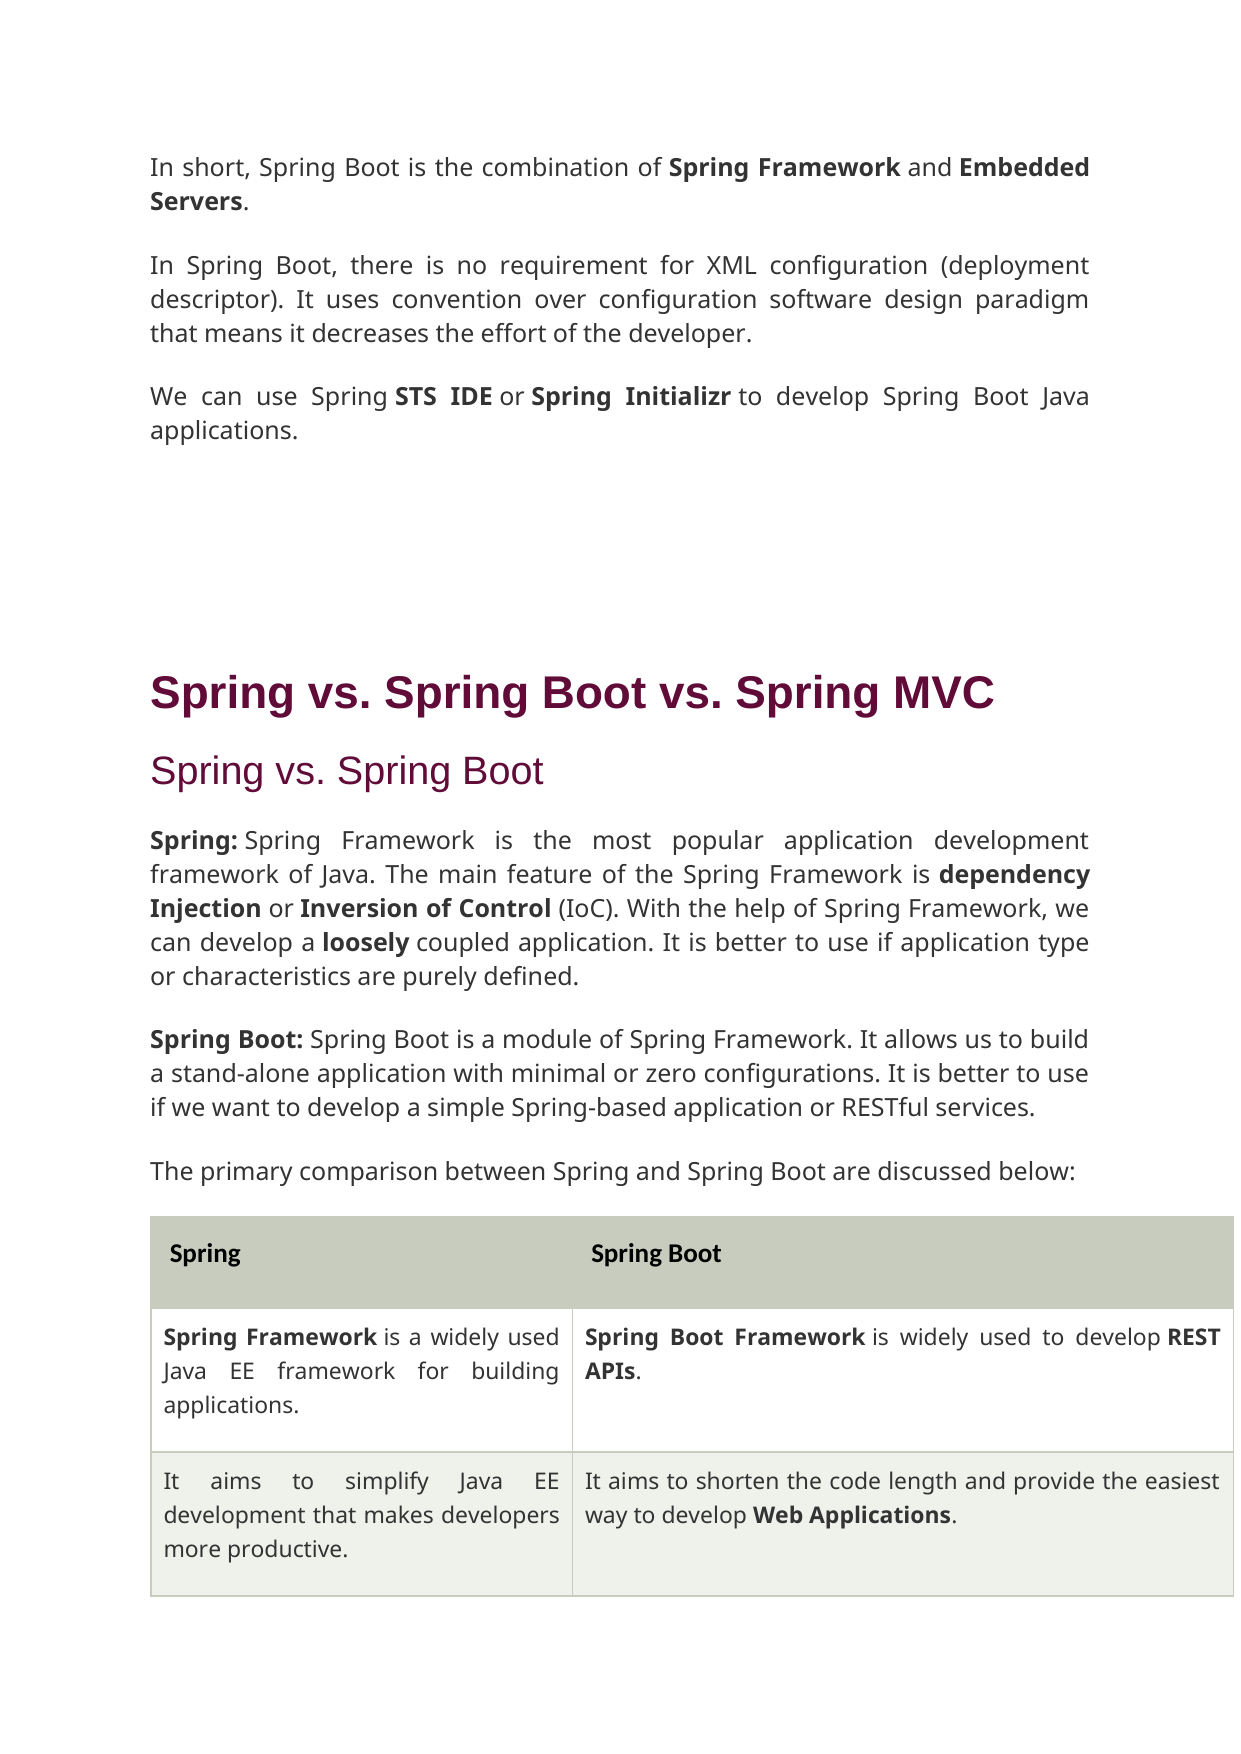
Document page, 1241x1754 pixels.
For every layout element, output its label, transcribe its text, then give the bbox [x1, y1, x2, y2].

text In Spring Boot, there is no requirement for XML configuration (deployment descriptor). It uses convention over configuration software design paradigm that means it decreases the effort of the developer. [150, 247, 1090, 349]
text We can use Spring STS IDE or Spring Initializr to develop Spring Boot Java applications. [150, 379, 1090, 447]
table_header Spring Boot [572, 1218, 1233, 1307]
table_cell It aims to simplify Java EE development that makes developers more productive. [152, 1453, 572, 1595]
table_cell Spring Boot Framework is widely used to develop REST APIs. [573, 1309, 1233, 1451]
text Spring: Spring Framework is the most popular application development framework of Java. The main feature of the Spring Framework is dependency Injection or Inversion of Control (IoC). With the help of Spring Framework, we can develop a loosely coupled application. It is better to use if application type or characteristics are purely defined. [150, 822, 1090, 993]
subtitle Spring vs. Spring Boot vs. Spring MVC [150, 666, 1090, 718]
text Spring Boot: Spring Boot is a module of Spring Framework. It allows us to build a stand-alone application with minimal or zero configurations. It is better to use if we want to develop a simple Spring-based application or RESTful services. [150, 1022, 1090, 1124]
table_cell Spring Framework is a widely used Java EE framework for building applications. [152, 1309, 572, 1451]
table_cell It aims to shorten the code length and provide the easiest way to develop Web Applications. [573, 1453, 1233, 1595]
subtitle Spring vs. Spring Boot [150, 747, 1090, 793]
text The primary comparison between Spring and Spring Boot are discussed below: [150, 1153, 1090, 1187]
table_header Spring [152, 1218, 572, 1307]
text In short, Spring Boot is the combination of Spring Framework and Embedded Servers. [150, 150, 1090, 218]
